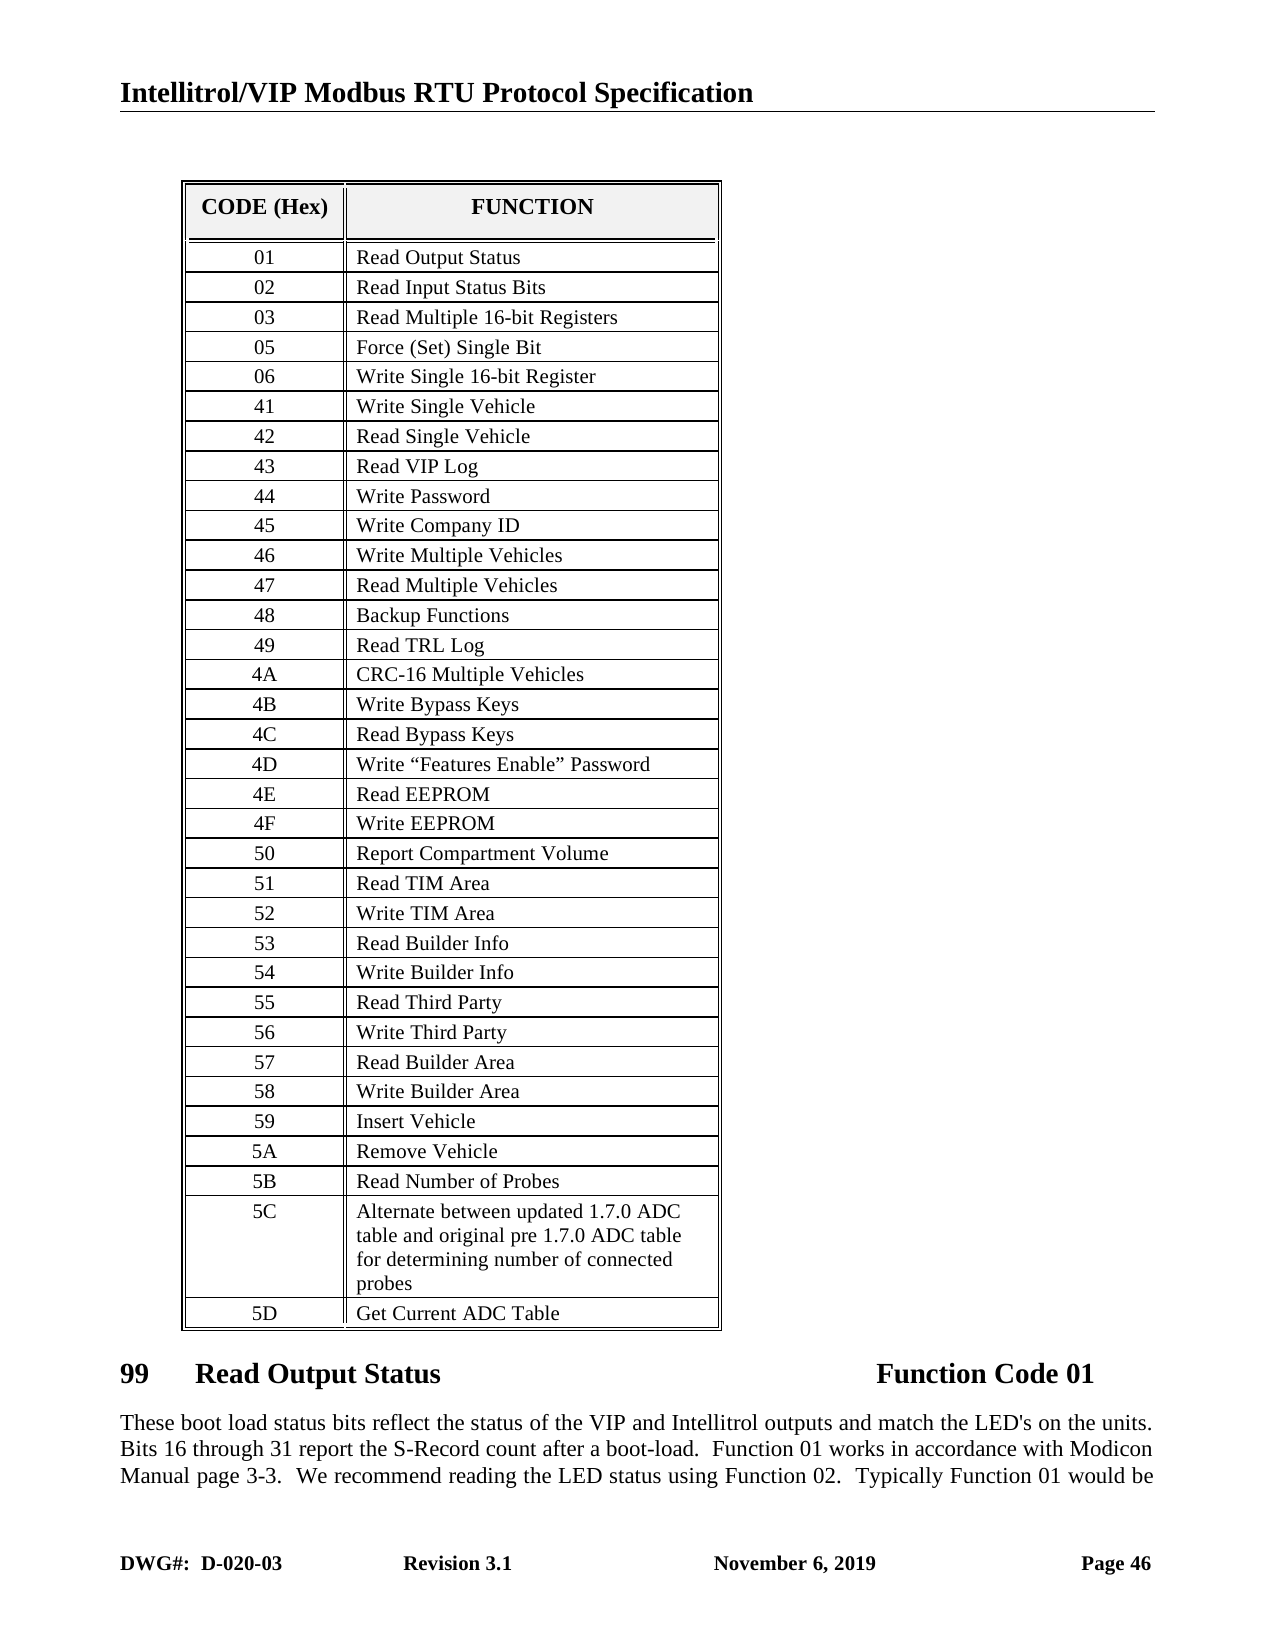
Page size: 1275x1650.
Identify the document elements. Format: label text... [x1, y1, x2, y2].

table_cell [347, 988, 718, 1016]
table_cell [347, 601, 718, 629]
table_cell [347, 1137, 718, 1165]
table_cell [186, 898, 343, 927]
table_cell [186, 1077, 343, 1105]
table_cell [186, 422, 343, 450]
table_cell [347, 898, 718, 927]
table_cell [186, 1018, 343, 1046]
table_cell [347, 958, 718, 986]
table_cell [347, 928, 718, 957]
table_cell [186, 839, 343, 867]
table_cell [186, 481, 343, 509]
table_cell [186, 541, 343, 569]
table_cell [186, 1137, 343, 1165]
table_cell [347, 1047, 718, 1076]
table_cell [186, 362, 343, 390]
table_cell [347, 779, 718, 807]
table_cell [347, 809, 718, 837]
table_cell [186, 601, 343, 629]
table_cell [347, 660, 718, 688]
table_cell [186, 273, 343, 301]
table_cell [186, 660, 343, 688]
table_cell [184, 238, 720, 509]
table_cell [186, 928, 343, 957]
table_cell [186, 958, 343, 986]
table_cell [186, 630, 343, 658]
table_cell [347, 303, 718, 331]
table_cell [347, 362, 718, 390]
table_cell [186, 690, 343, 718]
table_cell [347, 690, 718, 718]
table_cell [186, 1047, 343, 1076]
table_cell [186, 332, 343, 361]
subtitle Read Output Status Function Code 01 [120, 1356, 1155, 1390]
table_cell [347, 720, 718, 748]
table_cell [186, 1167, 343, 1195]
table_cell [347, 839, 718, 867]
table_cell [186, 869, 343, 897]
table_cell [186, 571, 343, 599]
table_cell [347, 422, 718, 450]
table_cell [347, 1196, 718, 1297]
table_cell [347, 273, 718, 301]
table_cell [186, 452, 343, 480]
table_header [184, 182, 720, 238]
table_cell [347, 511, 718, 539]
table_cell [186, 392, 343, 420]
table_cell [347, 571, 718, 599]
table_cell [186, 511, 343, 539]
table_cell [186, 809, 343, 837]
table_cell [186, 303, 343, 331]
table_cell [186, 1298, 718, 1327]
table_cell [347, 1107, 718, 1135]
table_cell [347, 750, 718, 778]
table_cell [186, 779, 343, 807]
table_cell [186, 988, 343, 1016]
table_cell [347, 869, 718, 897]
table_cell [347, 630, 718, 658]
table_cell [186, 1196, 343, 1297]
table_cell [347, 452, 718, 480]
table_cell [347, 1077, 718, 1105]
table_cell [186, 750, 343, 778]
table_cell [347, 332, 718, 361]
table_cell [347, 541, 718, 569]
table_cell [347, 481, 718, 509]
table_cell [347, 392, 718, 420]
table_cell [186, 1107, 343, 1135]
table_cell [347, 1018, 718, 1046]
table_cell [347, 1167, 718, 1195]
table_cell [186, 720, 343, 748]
